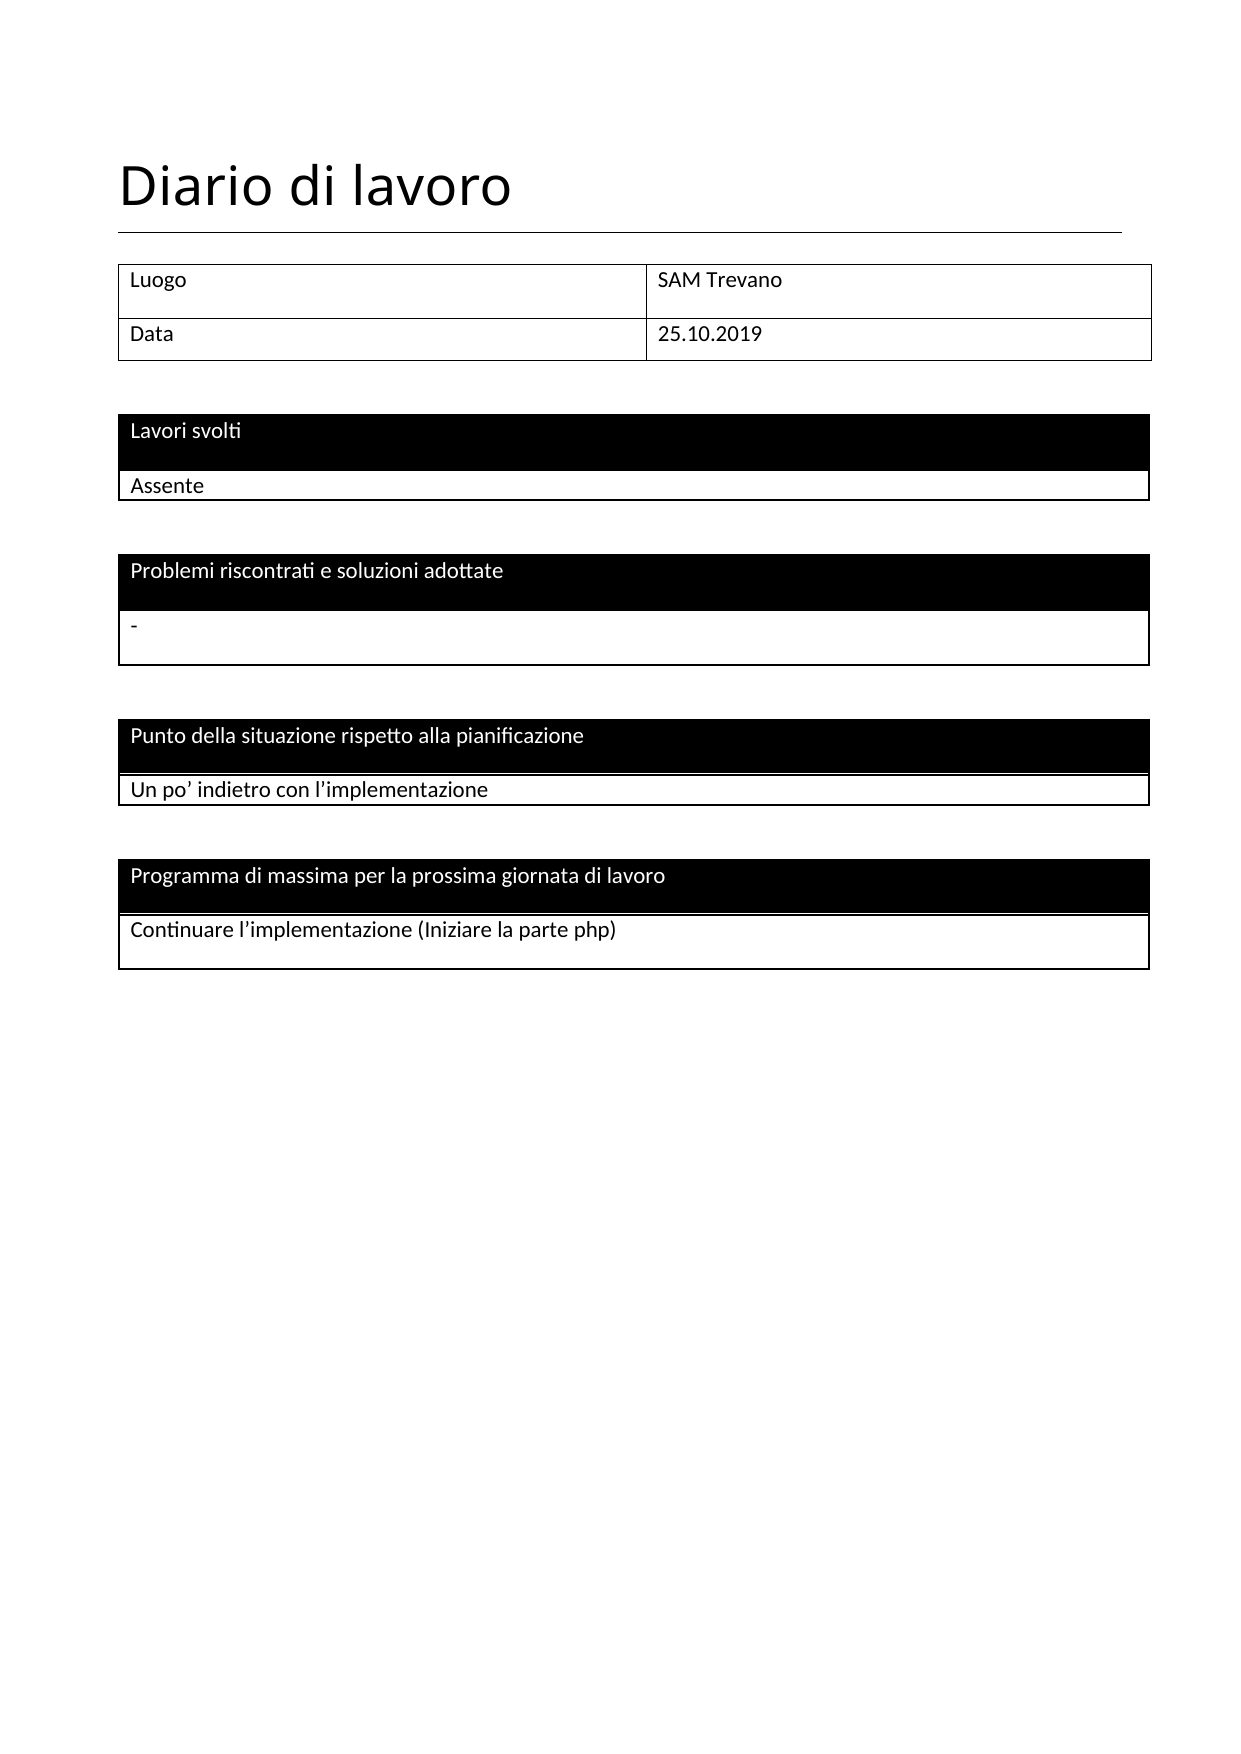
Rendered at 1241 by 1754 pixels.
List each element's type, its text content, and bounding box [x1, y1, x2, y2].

table_cell Continuare l’implementazione (Iniziare la parte php) [120, 916, 1148, 968]
table_cell Data [119, 319, 646, 360]
table_header Lavori svolti [120, 416, 1148, 469]
table_header SAM Trevano [647, 265, 1151, 318]
table_header Programma di massima per la prossima giornata di lavoro [120, 861, 1148, 913]
table_cell 25.10.2019 [647, 319, 1151, 360]
table_header Problemi riscontrati e soluzioni adottate [120, 556, 1148, 609]
table_header Luogo [119, 265, 646, 318]
table_cell Assente [120, 471, 1148, 499]
table_cell Un po’ indietro con l’implementazione [120, 776, 1148, 804]
table_header Punto della situazione rispetto alla pianificazione [120, 721, 1148, 773]
table_cell - [120, 611, 1148, 664]
title Diario di lavoro [118, 148, 1122, 232]
